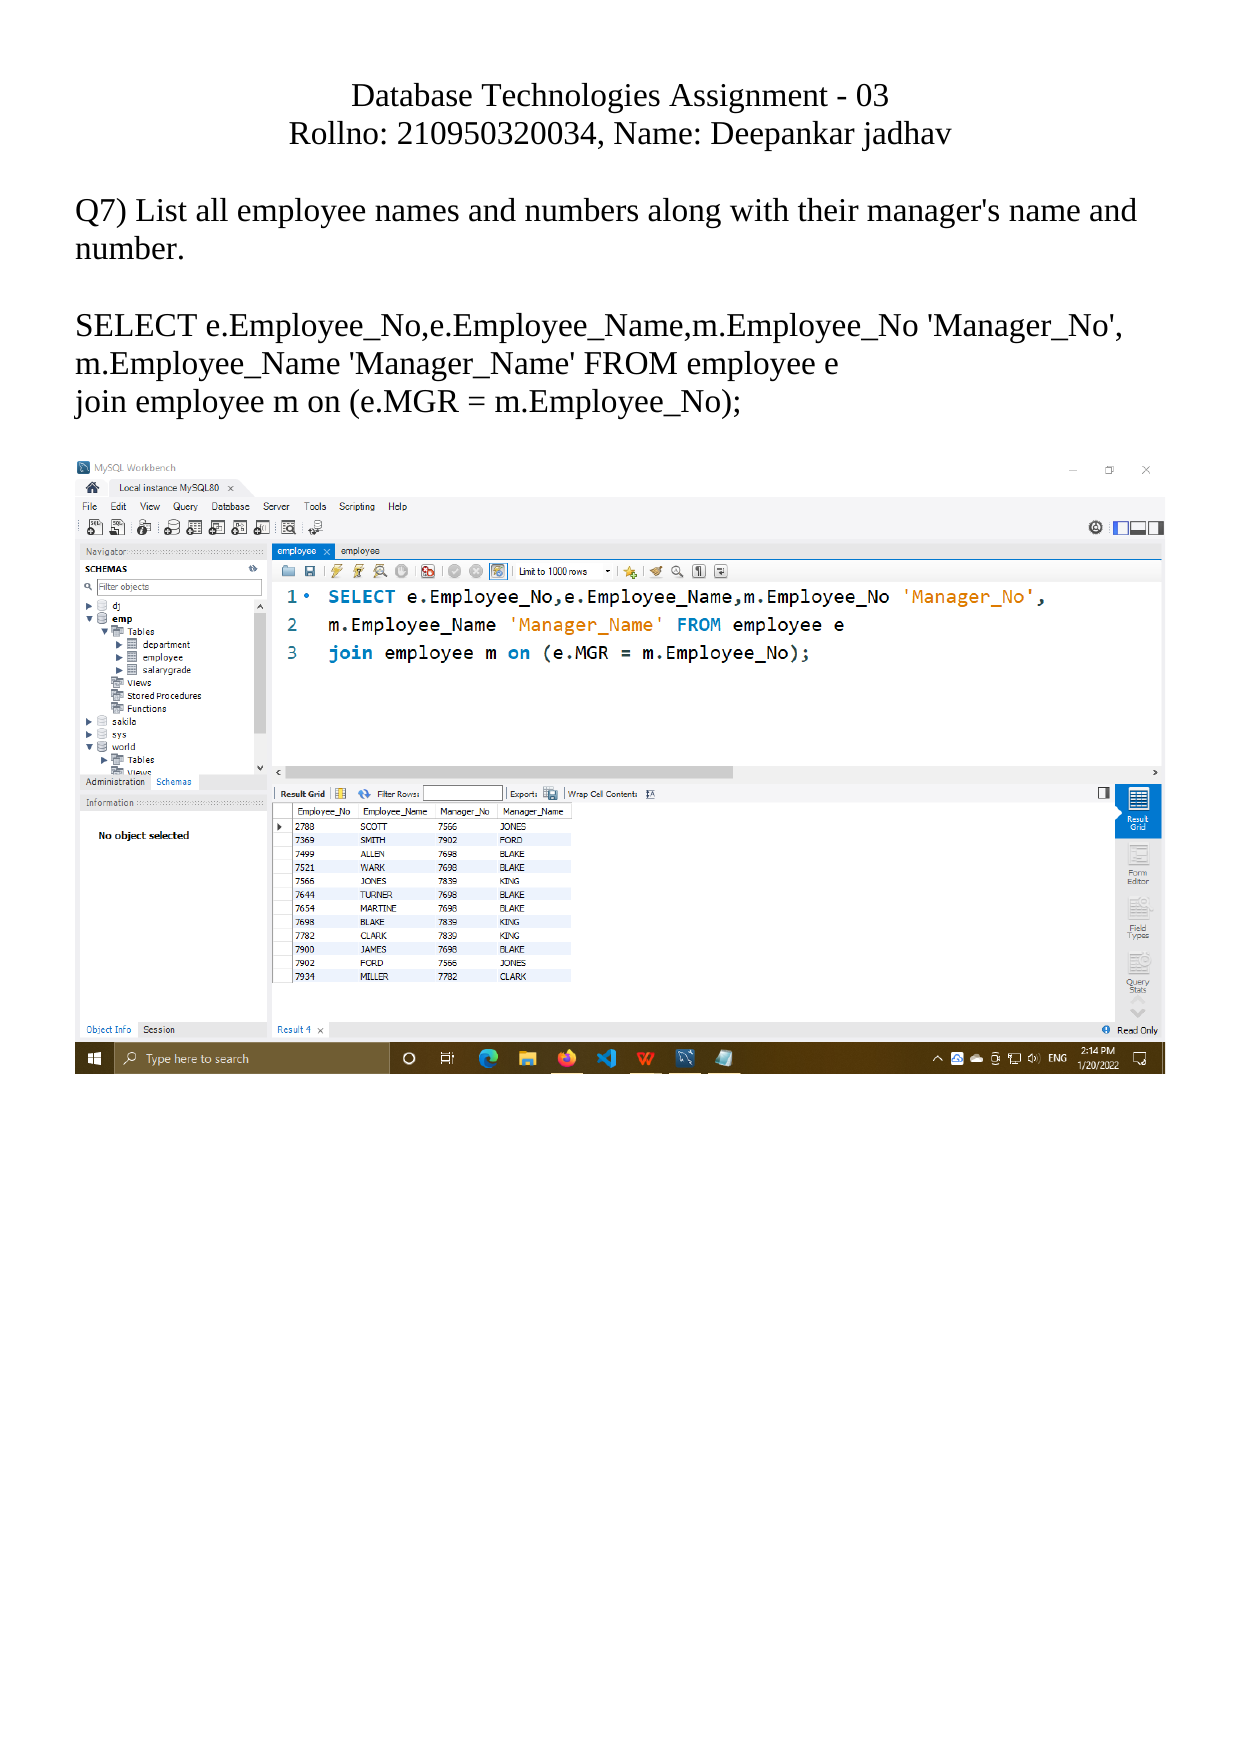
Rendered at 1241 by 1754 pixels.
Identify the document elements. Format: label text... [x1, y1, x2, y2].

text SELECT e.Employee_No,e.Employee_Name,m.Employee_No 'Manager_No', [75, 305, 1165, 343]
text Q7) List all employee names and numbers along with their manager's name and number. [75, 190, 1165, 267]
text m.Employee_Name 'Manager_Name' FROM employee e [75, 343, 1165, 382]
picture [75, 458, 1166, 1074]
text join employee m on (e.MGR = m.Employee_No); [75, 382, 1165, 420]
